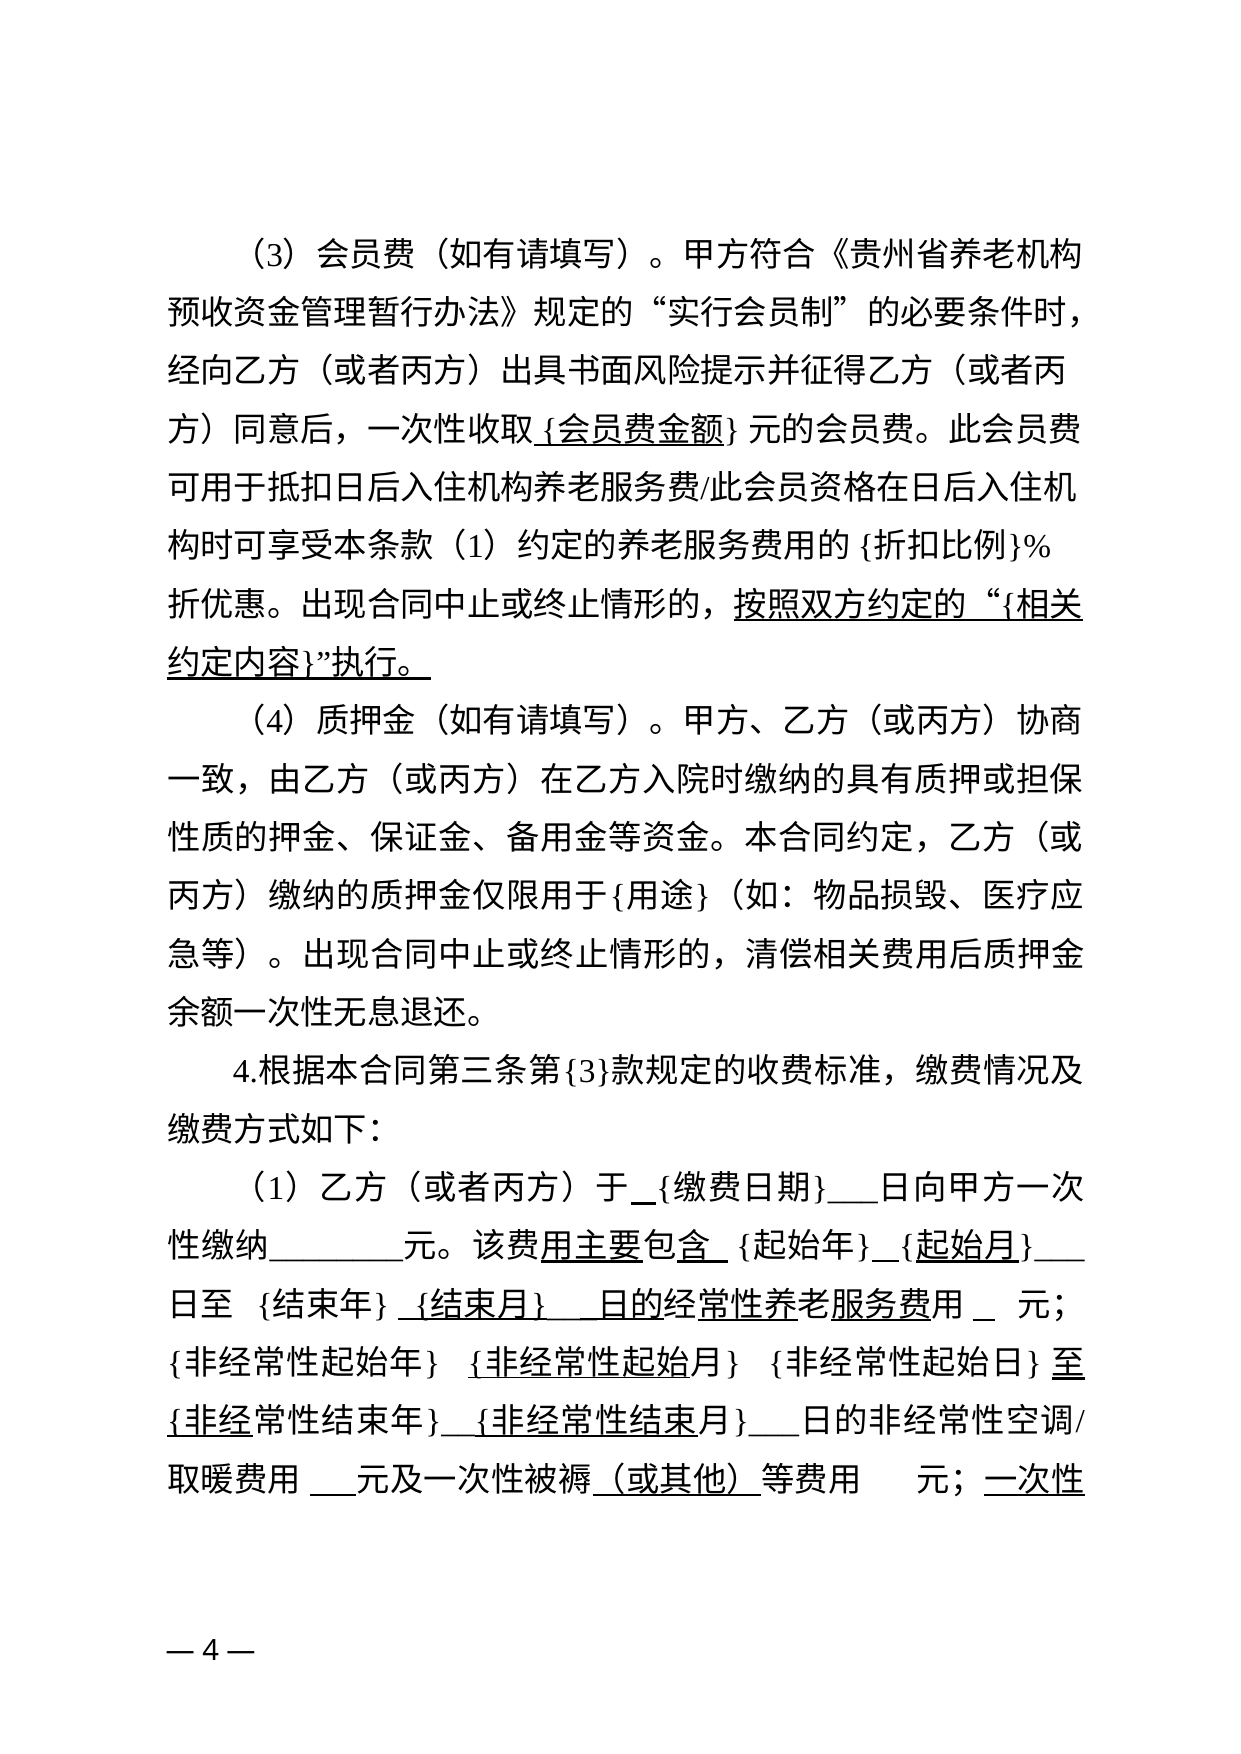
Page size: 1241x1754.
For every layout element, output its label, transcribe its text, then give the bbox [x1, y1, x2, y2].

text 4.根据本合同第三条第{3}款规定的收费标准，缴费情况及缴费方式如下： [167, 1036, 1085, 1153]
text （3）会员费（如有请填写）。甲方符合《贵州省养老机构预收资金管理暂行办法》规定的“实行会员制”的必要条件时，经向乙方（或者丙方）出具书面风险提示并征得乙方（或者丙方）同意后，一次性收取 {会员费金额} 元的会员费。此会员费可用于抵扣日后入住机构养老服务费/此会员资格在日后入住机构时可享受本条款（1）约定的养老服务费用的 {折扣比例}% 折优惠。出现合同中止或终止情形的，按照双方约定的“{相关约定内容}”执行。 [167, 219, 1085, 686]
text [167, 1153, 1085, 1503]
text （4）质押金（如有请填写）。甲方、乙方（或丙方）协商一致，由乙方（或丙方）在乙方入院时缴纳的具有质押或担保性质的押金、保证金、备用金等资金。本合同约定，乙方（或丙方）缴纳的质押金仅限用于{用途}（如：物品损毁、医疗应急等）。出现合同中止或终止情形的，清偿相关费用后质押金余额一次性无息退还。 [167, 686, 1085, 1036]
